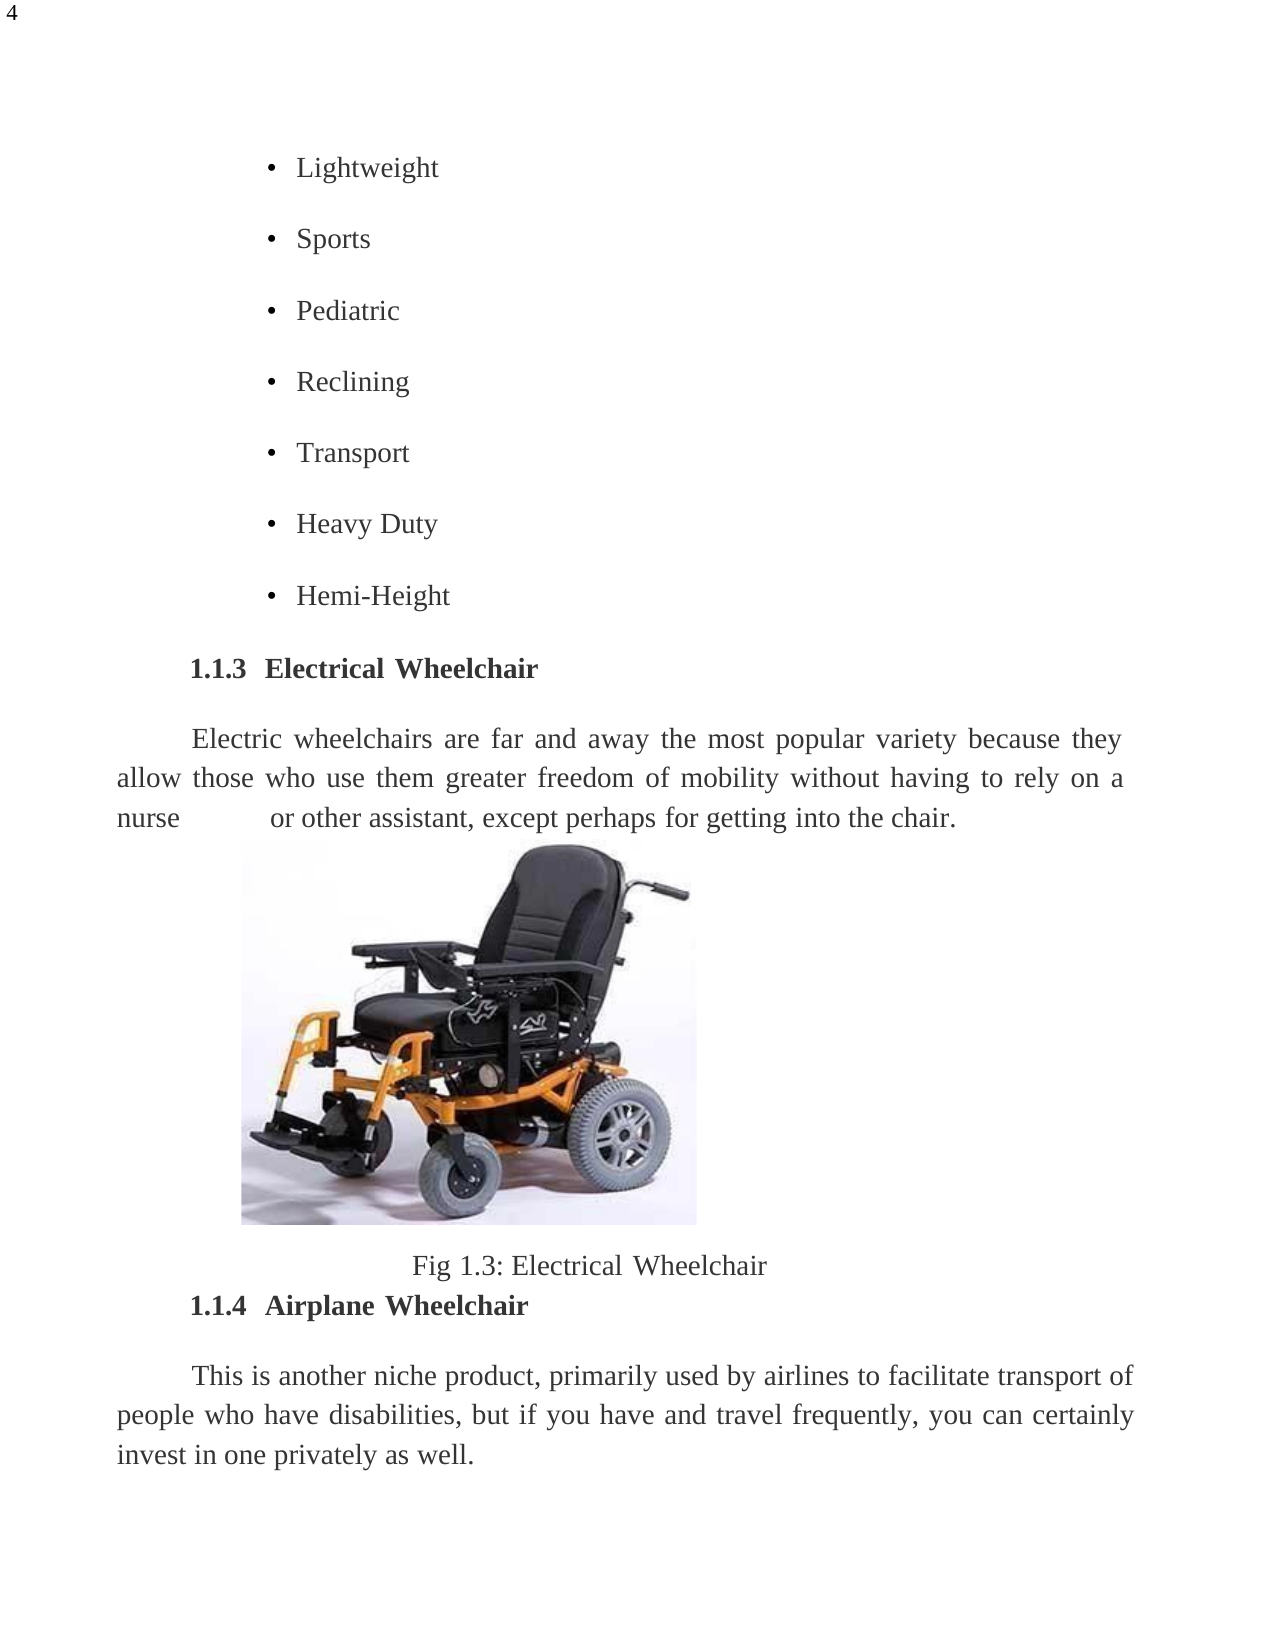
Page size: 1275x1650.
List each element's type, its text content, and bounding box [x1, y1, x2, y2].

subtitle Airplane Wheelchair [189, 1288, 1183, 1322]
text This is another niche product, primarily used by airlines to facilitate transport of people who have disabilities, but if you have and travel frequently, you can certainly invest in one privately as well. [117, 1358, 1135, 1470]
list Pediatric [266, 293, 1183, 327]
subtitle Electrical Wheelchair [189, 651, 1183, 685]
list Hemi-Height [266, 578, 1183, 612]
text Fig 1.3: Electrical Wheelchair [412, 1248, 1183, 1281]
text Electric wheelchairs are far and away the most popular variety because they allow those who use them greater freedom of mobility without having to rely on a nurse or other assistant, except perhaps for getting into the chair. [117, 721, 1124, 834]
picture [241, 839, 697, 1225]
list Lightweight [266, 150, 1183, 183]
list Heavy Duty [266, 507, 1183, 540]
list Reclining [266, 364, 1183, 397]
list Sports [266, 221, 1183, 254]
list Transport [266, 435, 1183, 469]
